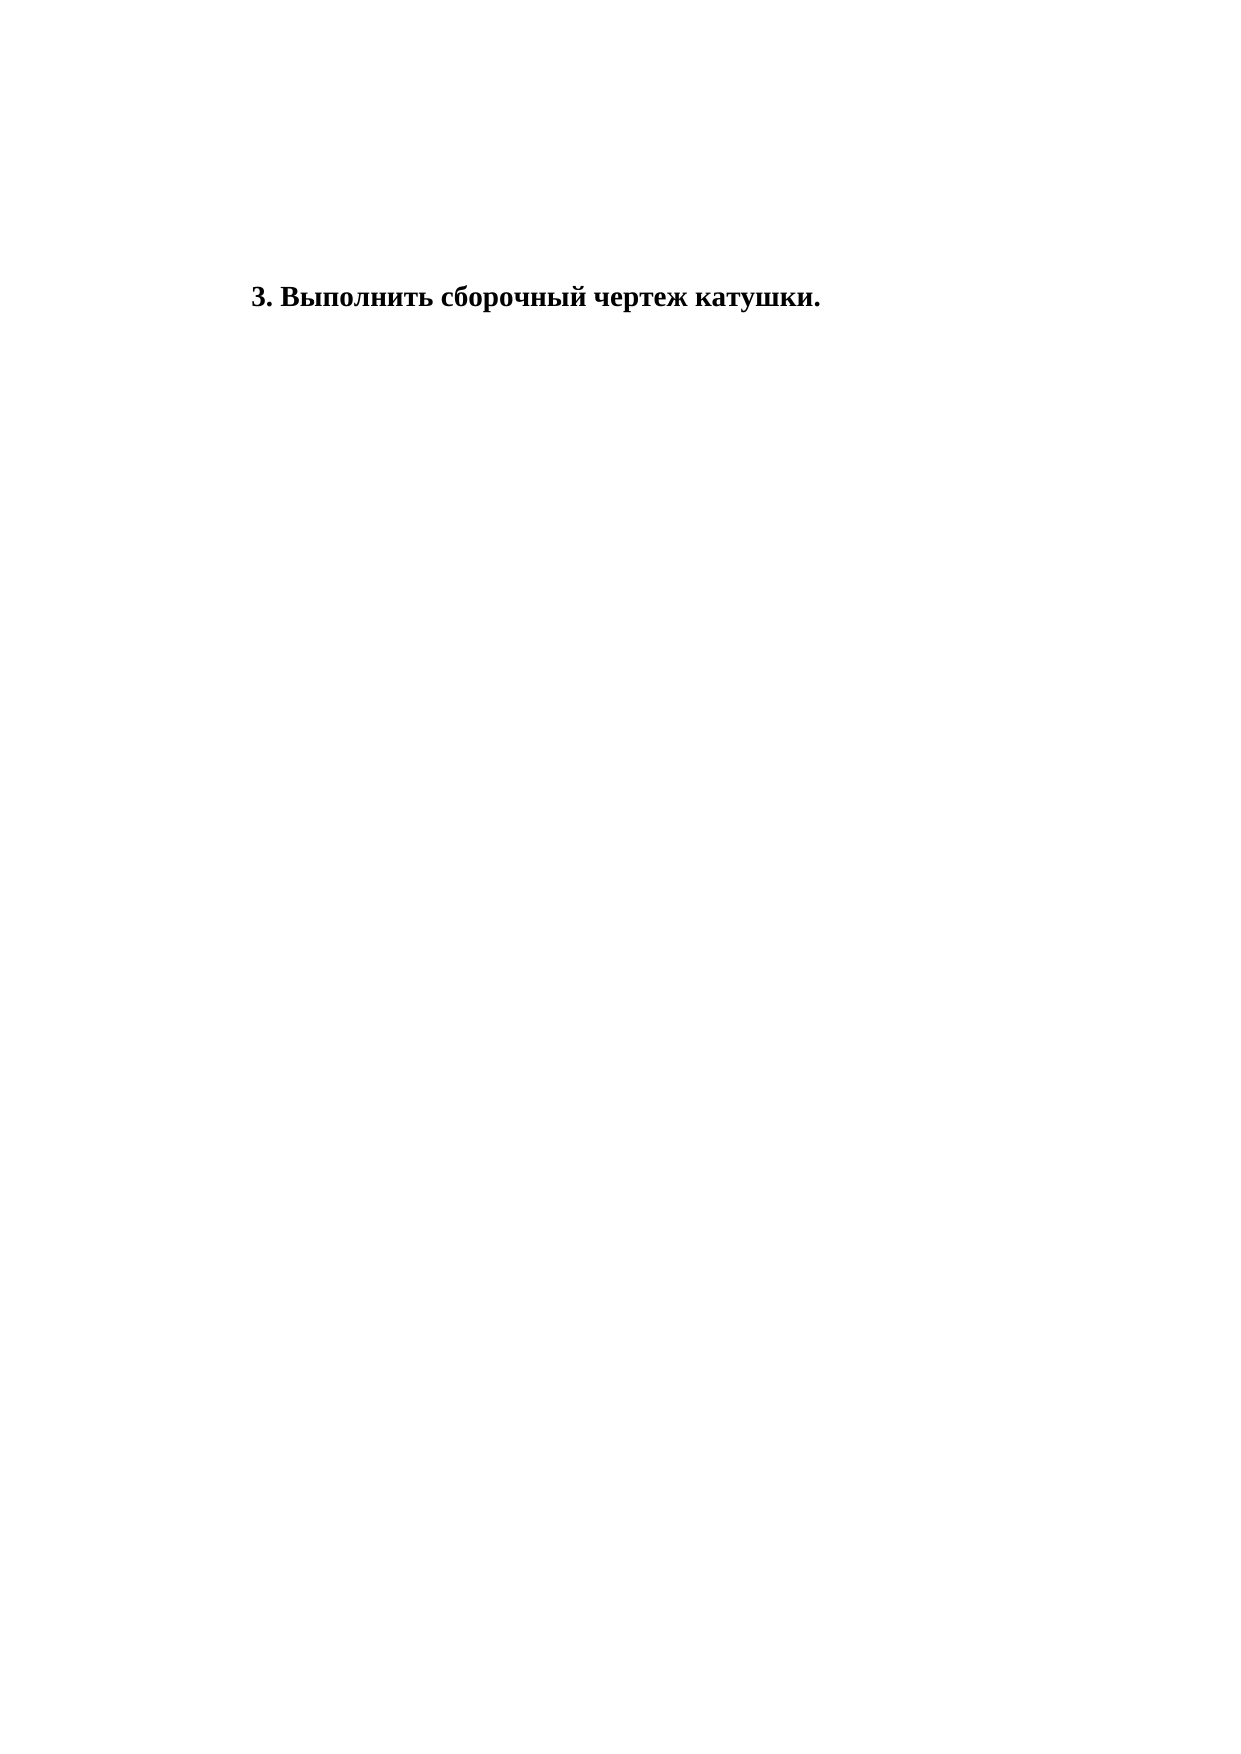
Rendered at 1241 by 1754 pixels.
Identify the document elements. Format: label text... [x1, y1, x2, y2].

text 3. Выполнить сборочный чертеж катушки. [177, 279, 1152, 312]
